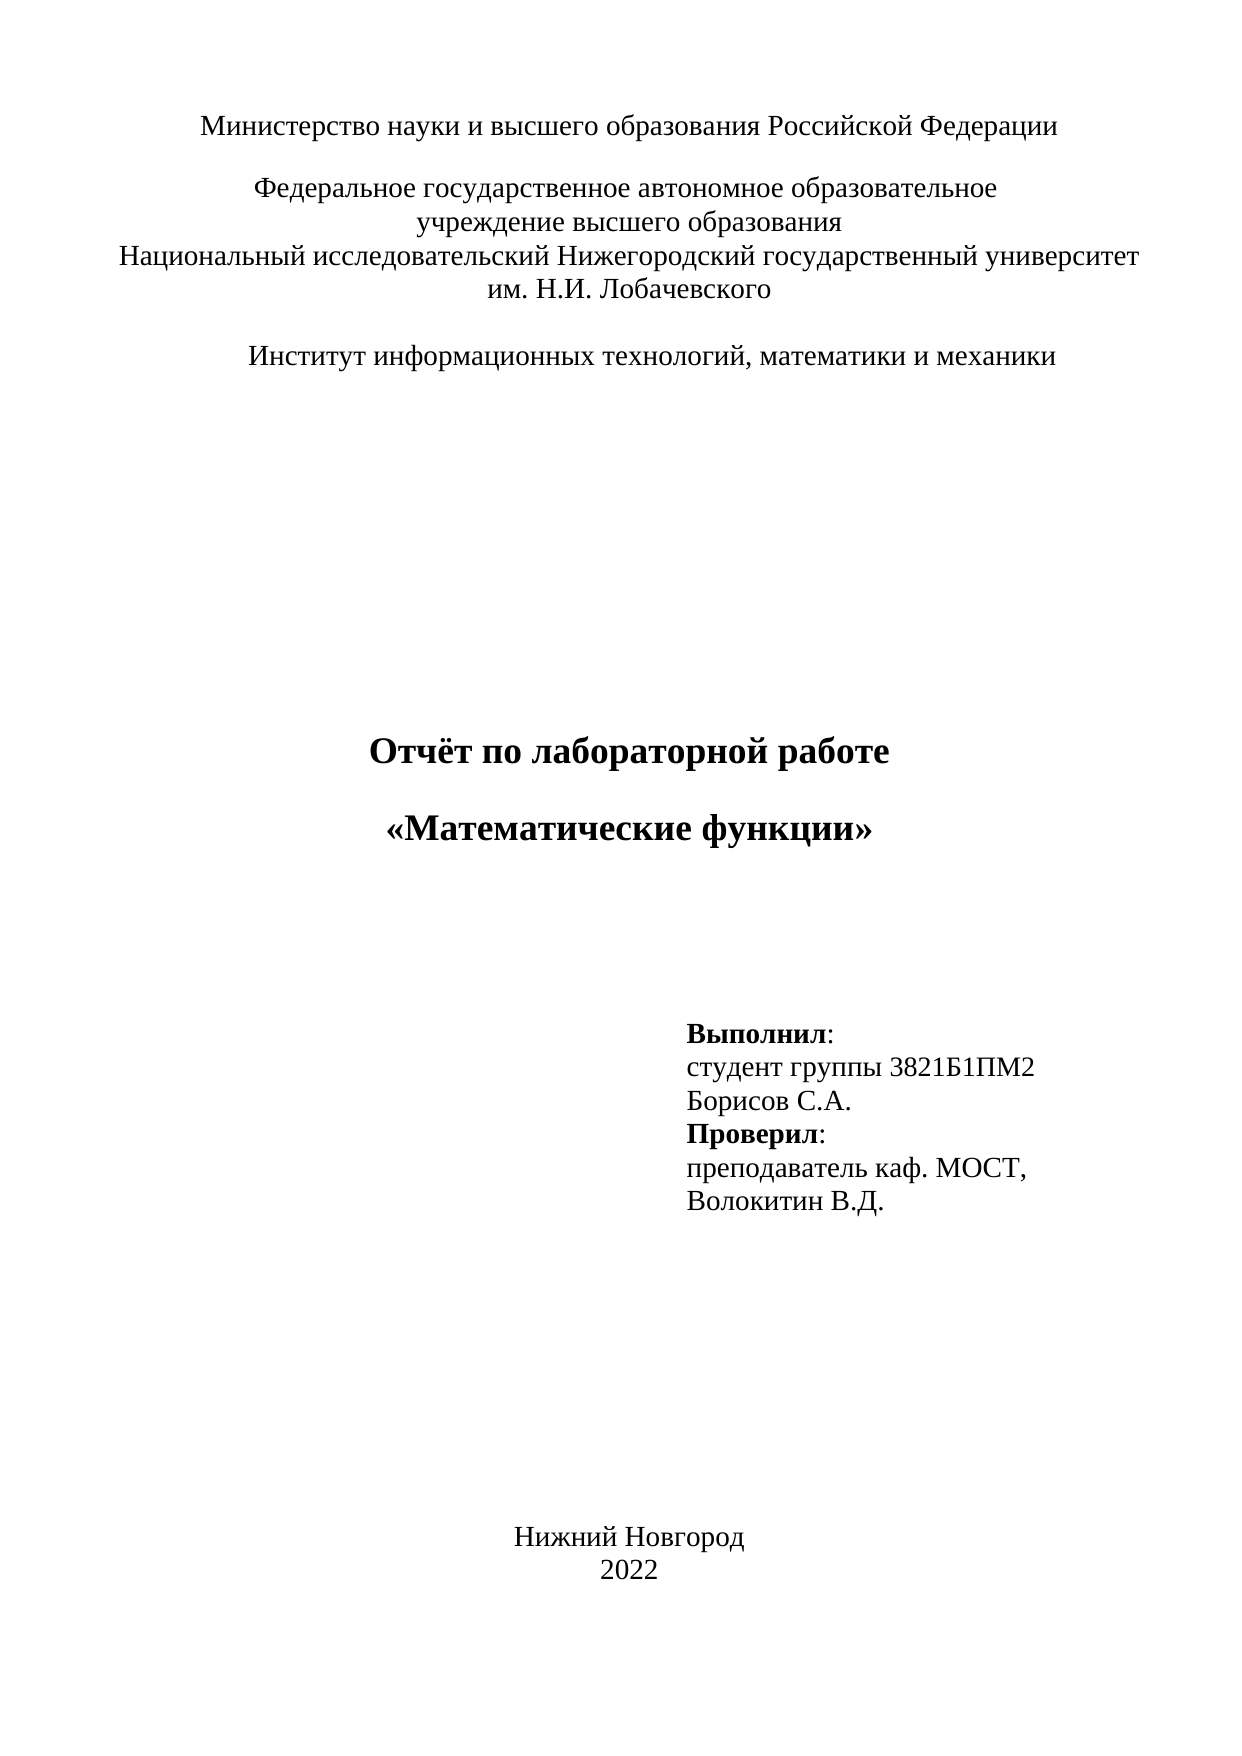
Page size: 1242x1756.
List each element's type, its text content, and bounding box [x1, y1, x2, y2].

text студент группы 3821Б1ПМ2 [686, 1049, 1162, 1083]
text 2022 [96, 1552, 1162, 1586]
text Нижний Новгород [96, 1519, 1162, 1552]
text Волокитин В.Д. [686, 1183, 1162, 1217]
text «Математические функции» [96, 805, 1162, 848]
text Отчёт по лабораторной работе [96, 728, 1162, 771]
text преподаватель каф. МОСТ, [686, 1150, 1162, 1183]
text Выполнил: [686, 1016, 1162, 1049]
text Институт информационных технологий, математики и механики [96, 338, 1149, 372]
text Министерство науки и высшего образования Российской Федерации [96, 108, 1162, 142]
text Национальный исследовательский Нижегородский государственный университет им. Н.И. Лобачевского [96, 238, 1162, 305]
text Проверил: [686, 1116, 1162, 1150]
text Федеральное государственное автономное образовательное учреждение высшего образования [96, 171, 1162, 238]
text Борисов С.А. [686, 1083, 1162, 1116]
